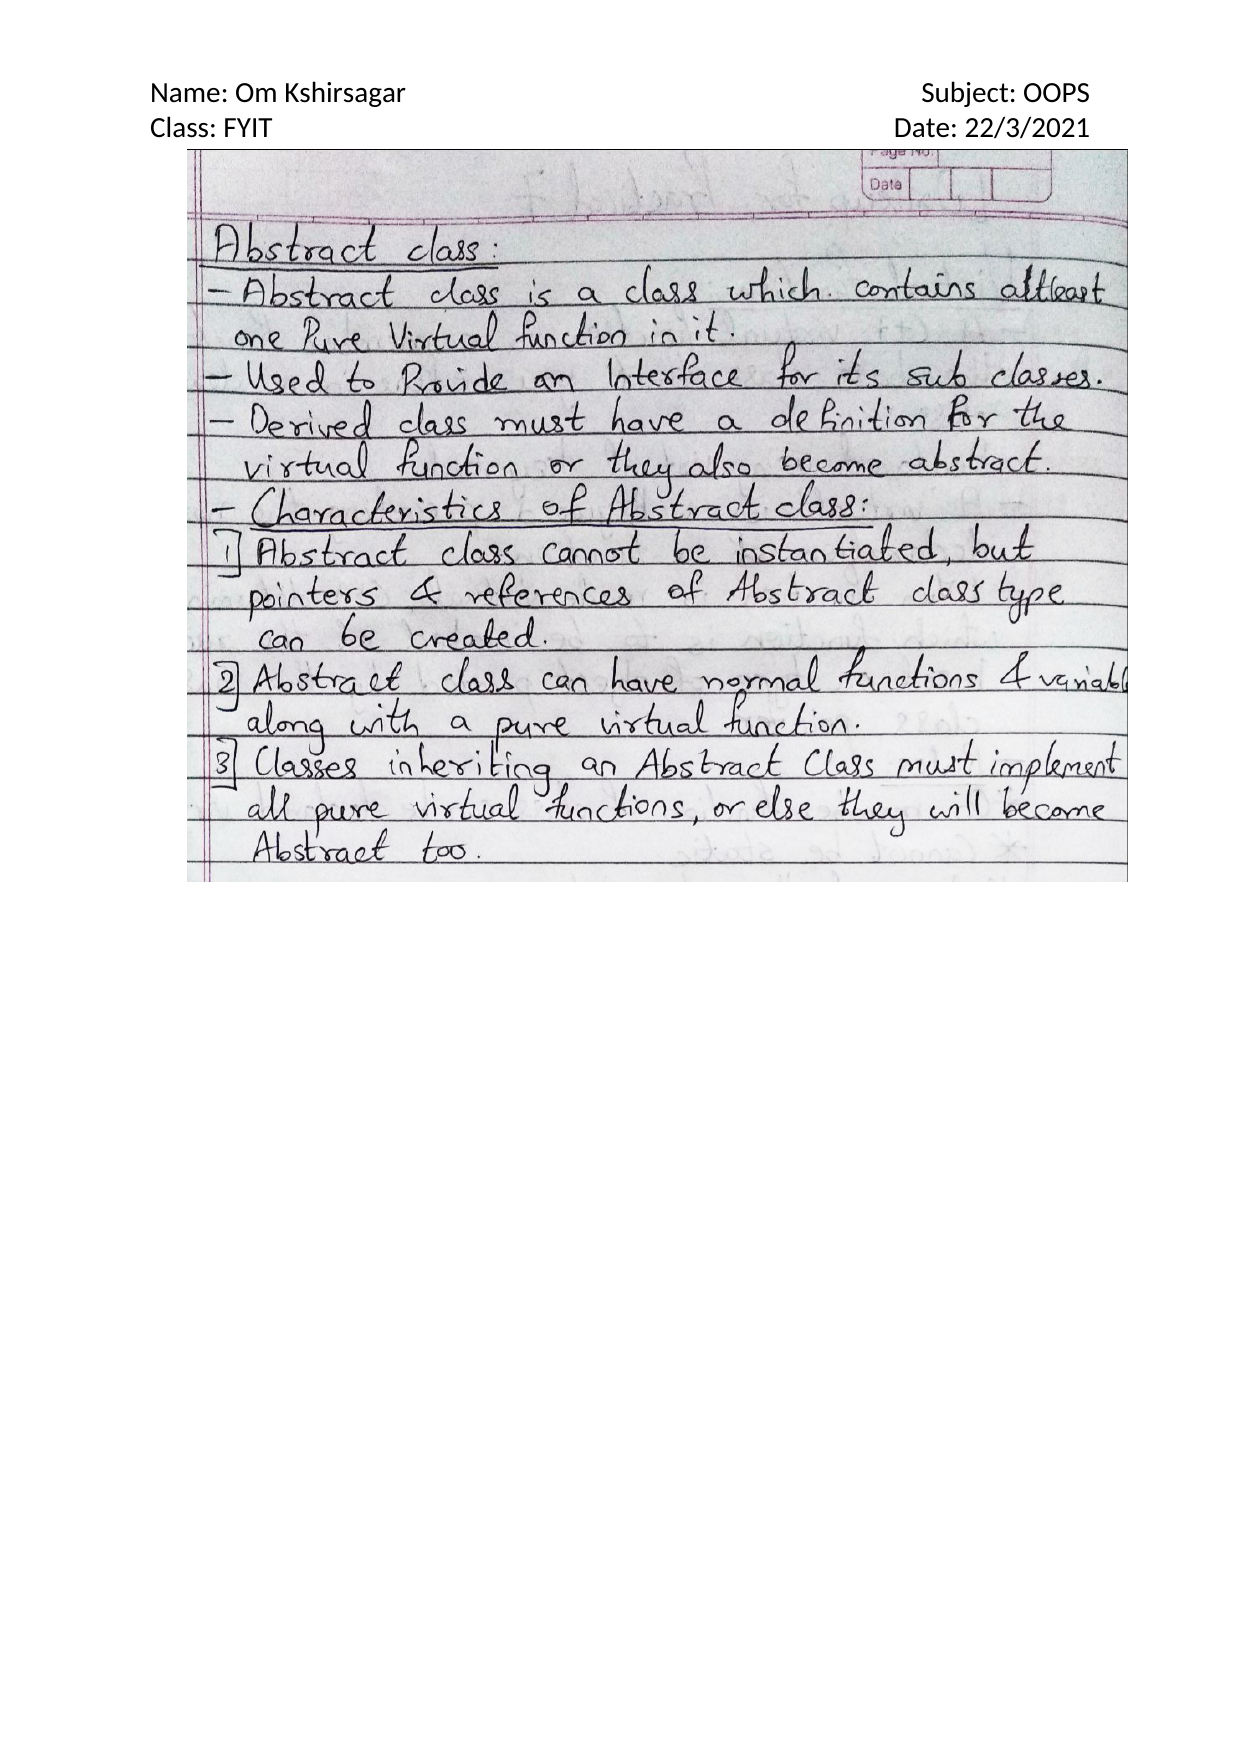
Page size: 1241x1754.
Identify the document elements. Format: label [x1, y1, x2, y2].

picture [187, 149, 1128, 882]
